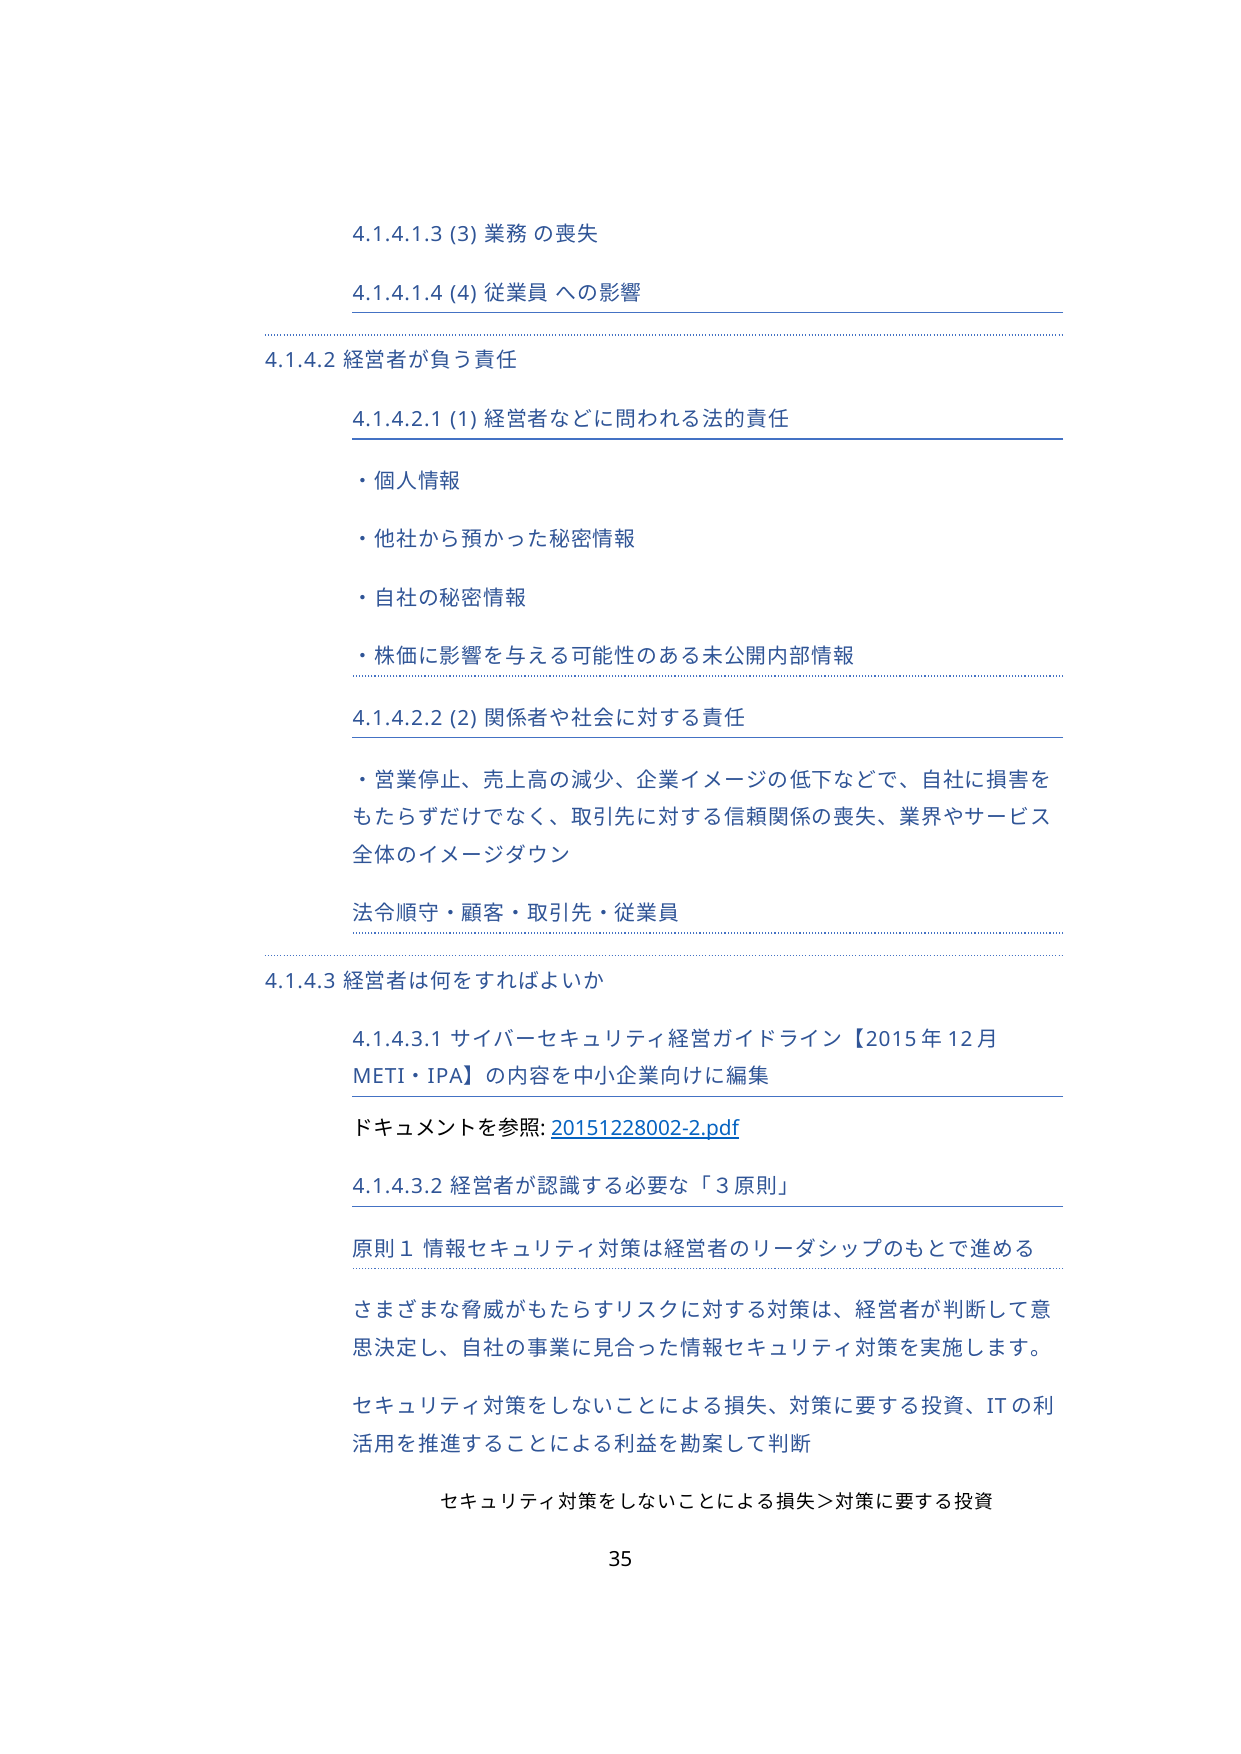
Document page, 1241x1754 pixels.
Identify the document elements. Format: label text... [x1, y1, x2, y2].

text ・自社の秘密情報 [352, 577, 1063, 614]
text ・個人情報 [352, 460, 1063, 498]
text 原則１ 情報セキュリティ対策は経営者のリーダシップのもとで進める [352, 1228, 1063, 1269]
text 経営者が認識する必要な「３原則」 [352, 1166, 1063, 1206]
text 経営者が負う責任 [265, 334, 1063, 378]
text サイバーセキュリティ経営ガイドライン【2015年12月METI・IPA】の内容を中小企業向けに編集 [352, 1019, 1063, 1096]
text ・営業停止、売上高の減少、企業イメージの低下などで、自社に損害をもたらずだけでなく、取引先に対する信頼関係の喪失、業界やサービス全体のイメージダウン [352, 759, 1063, 872]
text ・他社から預かった秘密情報 [352, 519, 1063, 556]
text (3) 業務 の喪失 [352, 214, 1063, 252]
text (4) 従業員 への影響 [352, 272, 1063, 312]
text 法令順守・顧客・取引先・従業員 [352, 893, 1063, 934]
text セキュリティ対策をしないことによる損失＞対策に要する投資 [440, 1482, 1063, 1519]
text (2) 関係者や社会に対する責任 [352, 697, 1063, 737]
text (1) 経営者などに問われる法的責任 [352, 398, 1063, 438]
text さまざまな脅威がもたらすリスクに対する対策は、経営者が判断して意思決定し、自社の事業に見合った情報セキュリティ対策を実施します。 [352, 1290, 1063, 1365]
text セキュリティ対策をしないことによる損失、対策に要する投資、ITの利活用を推進することによる利益を勘案して判断 [352, 1386, 1063, 1461]
text ・株価に影響を与える可能性のある未公開内部情報 [352, 635, 1063, 677]
text ドキュメントを参照: 20151228002-2.pdf [352, 1108, 1063, 1145]
text 経営者は何をすればよいか [265, 955, 1063, 998]
